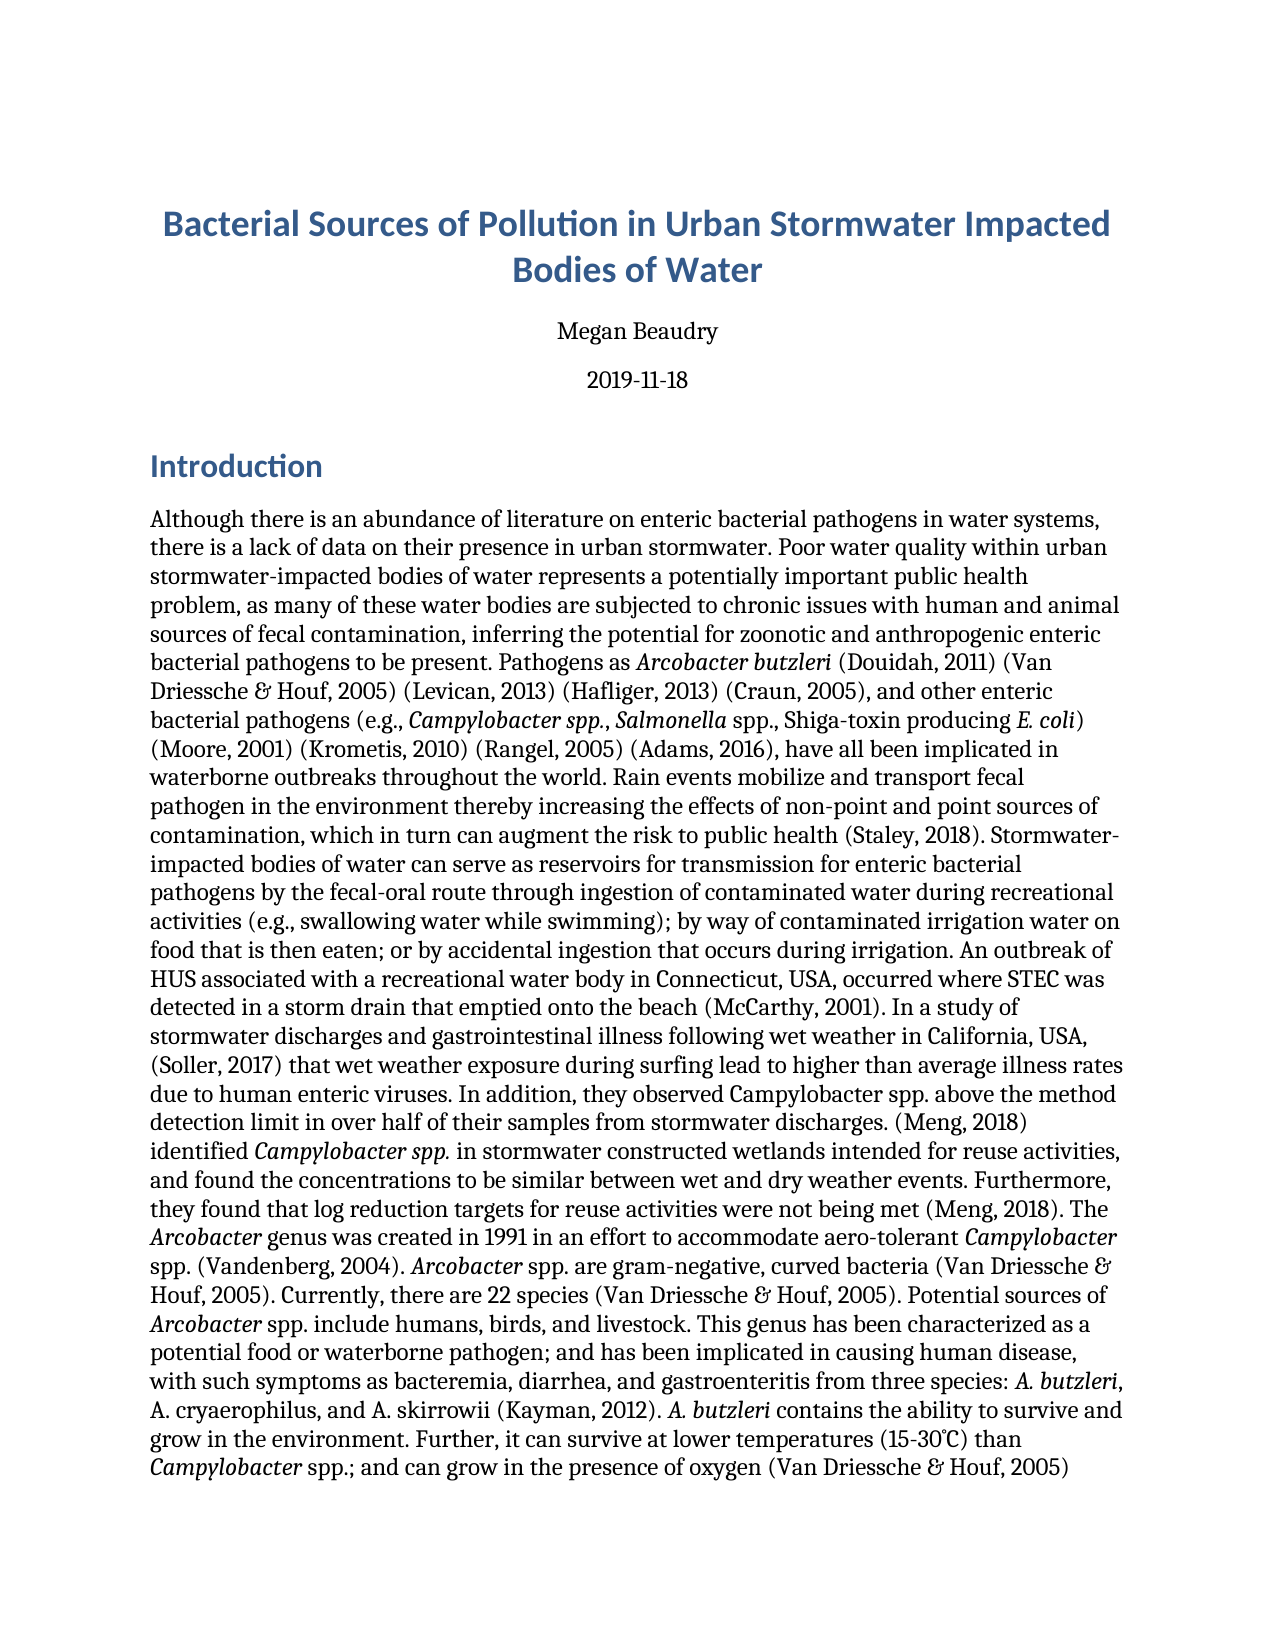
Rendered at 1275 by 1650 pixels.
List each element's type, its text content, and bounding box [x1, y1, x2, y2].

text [150, 504, 1125, 1482]
text Megan Beaudry [150, 317, 1125, 345]
subtitle Introduction [150, 445, 1125, 486]
text 2019-11-18 [150, 366, 1125, 395]
title Bacterial Sources of Pollution in Urban Stormwater Impacted Bodies of Water [150, 200, 1125, 292]
